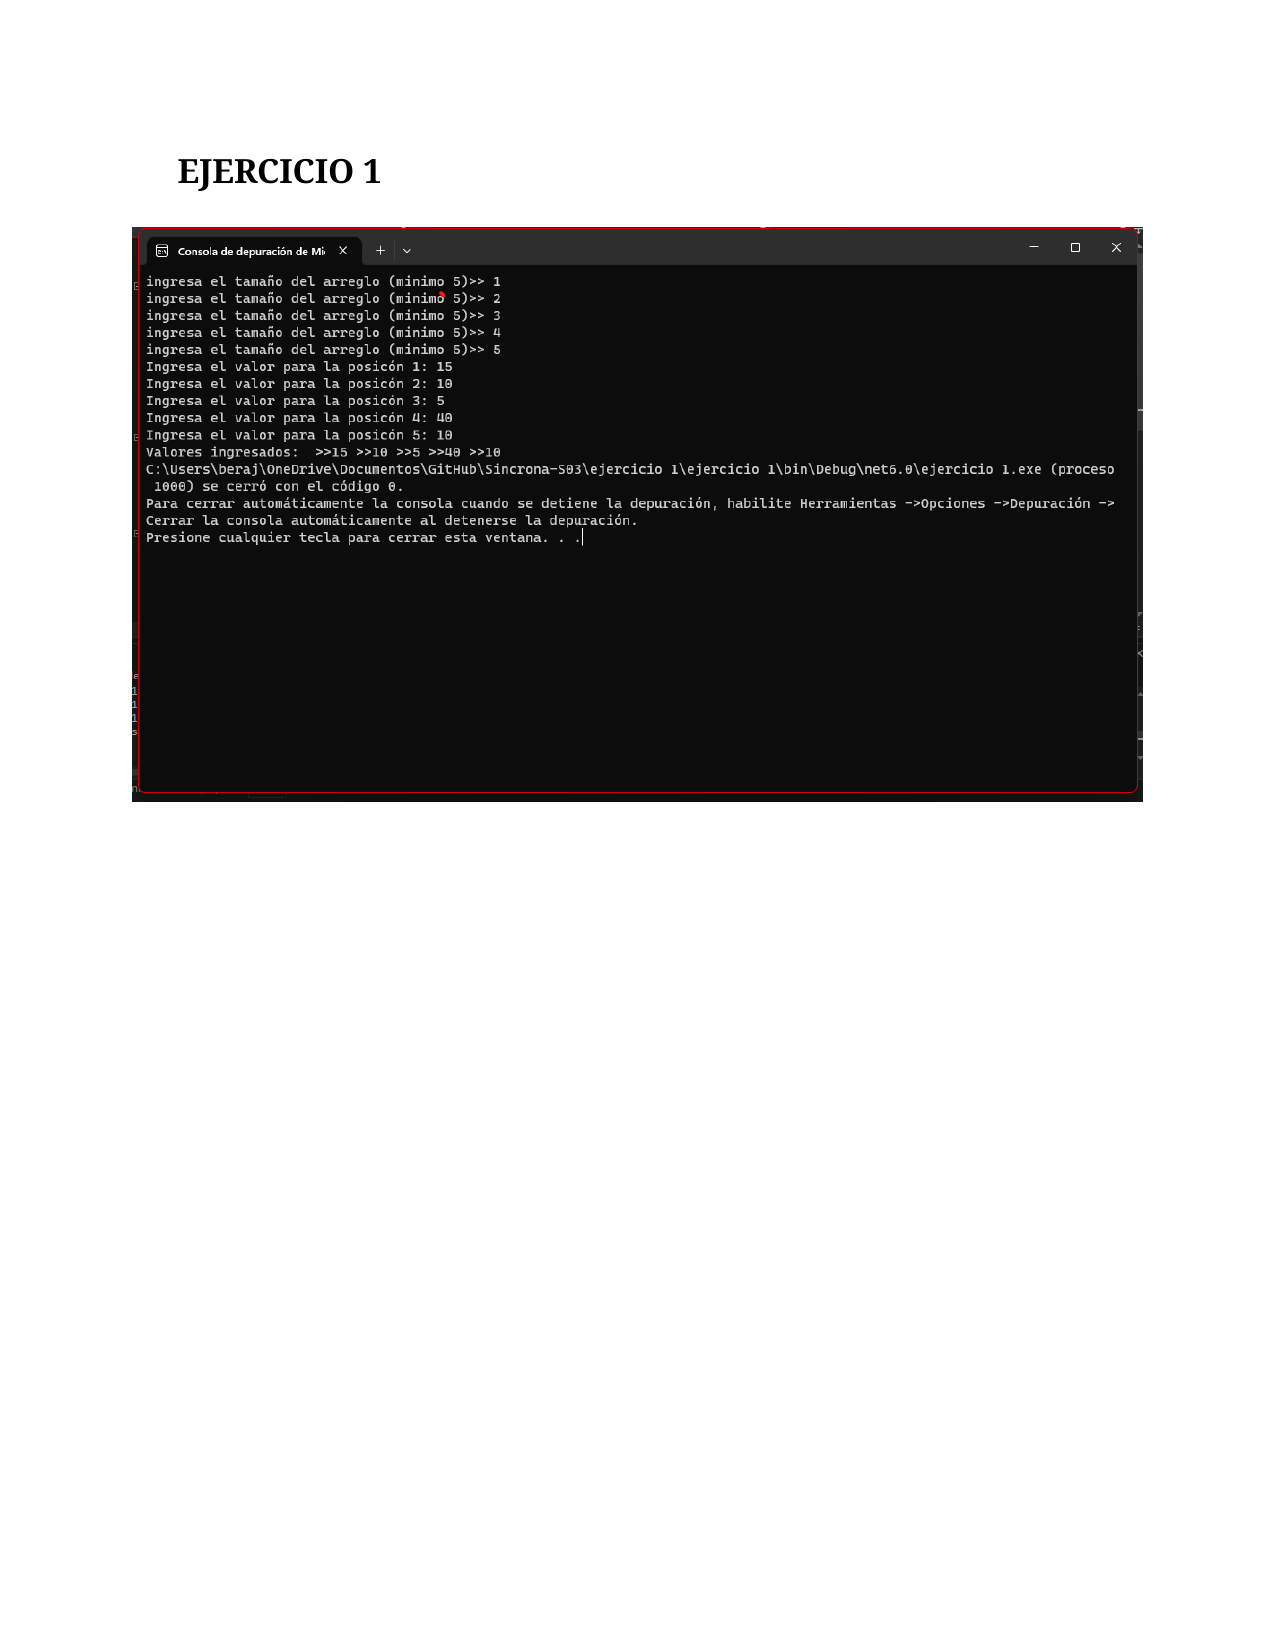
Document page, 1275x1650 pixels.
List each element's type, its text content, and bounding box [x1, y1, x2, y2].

text EJERCICIO 1 [177, 148, 1098, 193]
picture [132, 227, 1143, 802]
